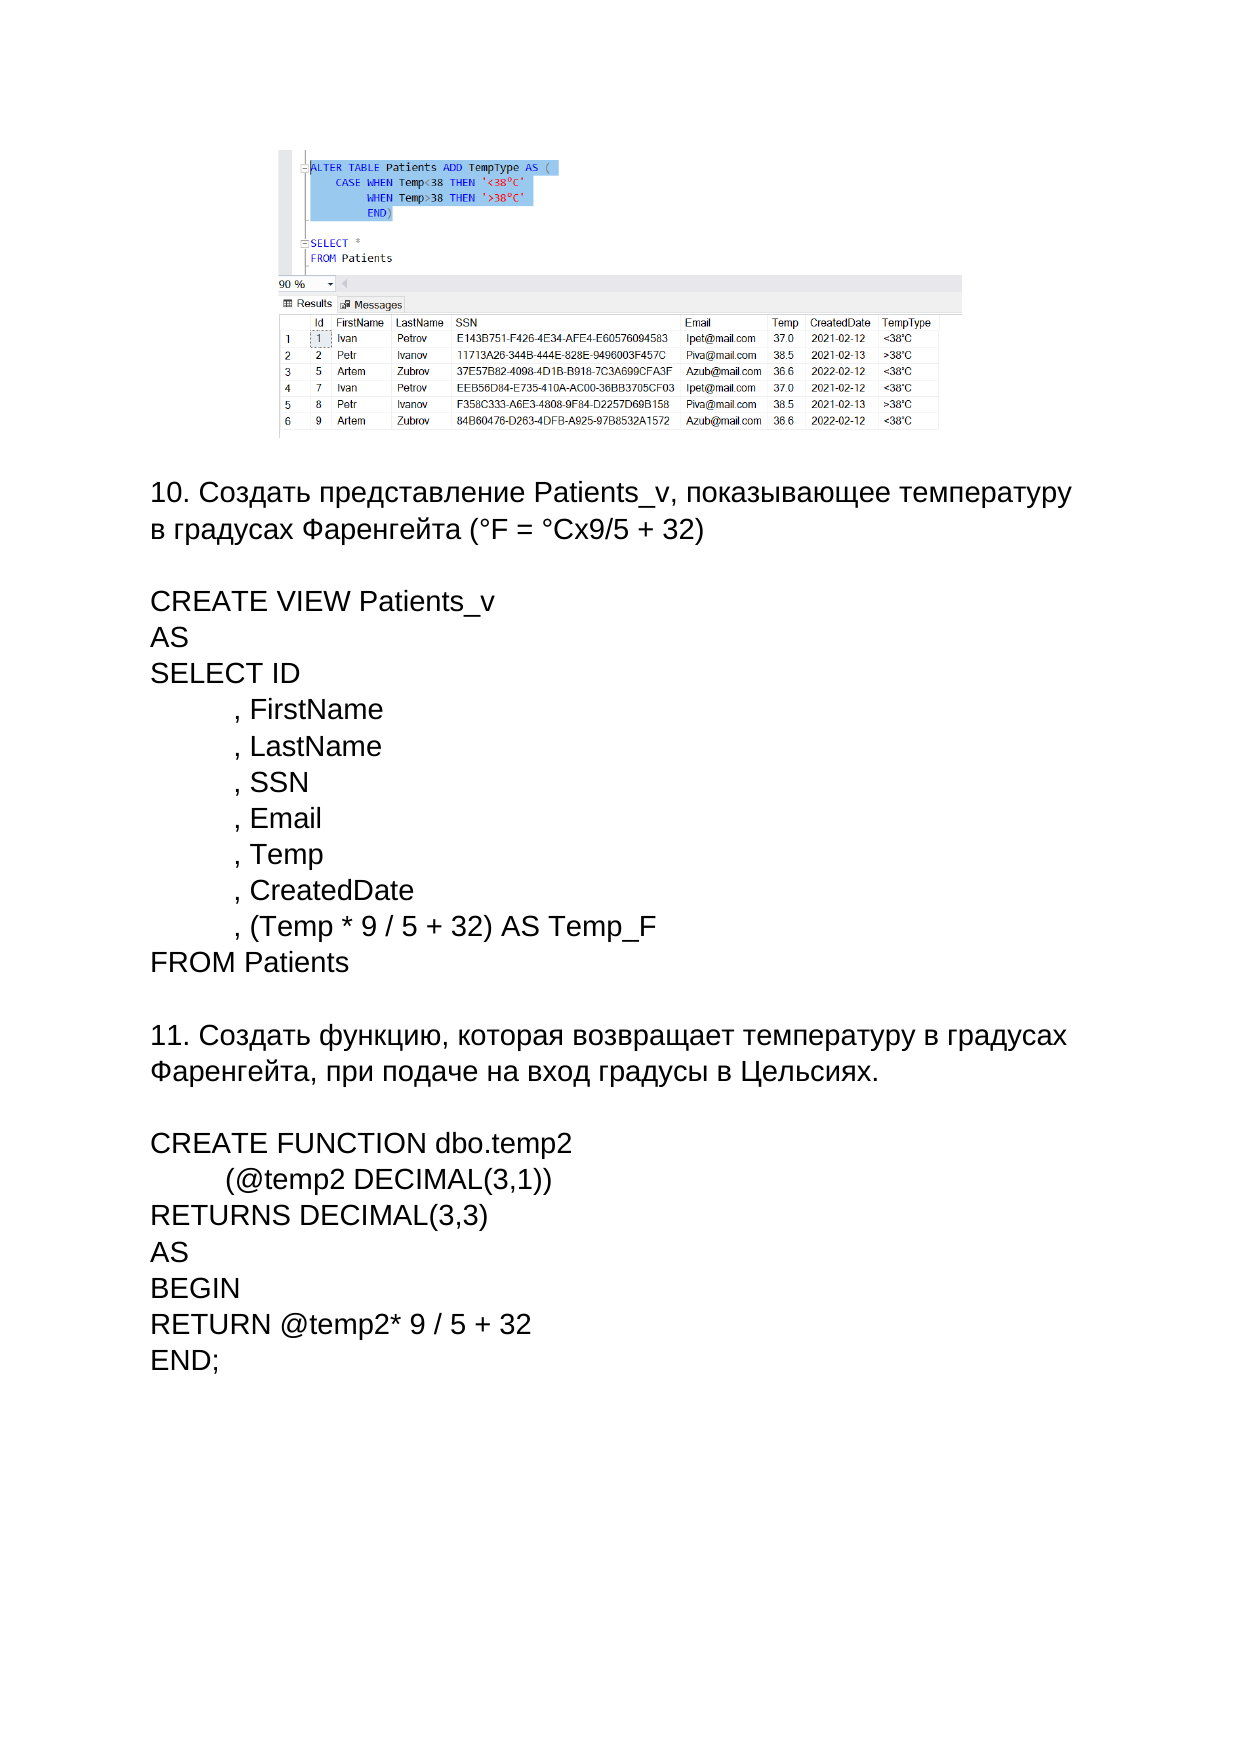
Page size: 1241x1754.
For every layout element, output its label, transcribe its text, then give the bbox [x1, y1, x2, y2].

text AS [150, 1234, 1090, 1268]
text , LastName [150, 728, 1090, 762]
text (@temp2 DECIMAL(3,1)) [150, 1162, 1090, 1196]
text RETURNS DECIMAL(3,3) [150, 1198, 1090, 1232]
text , FirstName [150, 692, 1090, 726]
text END; [150, 1343, 1090, 1377]
text , Temp [150, 837, 1090, 871]
text SELECT ID [150, 656, 1090, 690]
text , Email [150, 801, 1090, 834]
text BEGIN [150, 1271, 1090, 1304]
text , SSN [150, 765, 1090, 798]
text FROM Patients [150, 945, 1090, 979]
picture [278, 150, 962, 438]
text CREATE VIEW Patients_v [150, 584, 1090, 617]
text , CreatedDate [150, 873, 1090, 907]
text 10. Создать представление Patients_v, показывающее температуру в градусах Фаренгейта (°F = °Cx9/5 + 32) [150, 476, 1090, 545]
text RETURN @temp2* 9 / 5 + 32 [150, 1307, 1090, 1340]
text 11. Создать функцию, которая возвращает температуру в градусах Фаренгейта, при подаче на вход градусы в Цельсиях. [150, 1018, 1090, 1087]
text CREATE FUNCTION dbo.temp2 [150, 1126, 1090, 1160]
text , (Temp * 9 / 5 + 32) AS Temp_F [150, 909, 1090, 943]
text AS [150, 620, 1090, 654]
